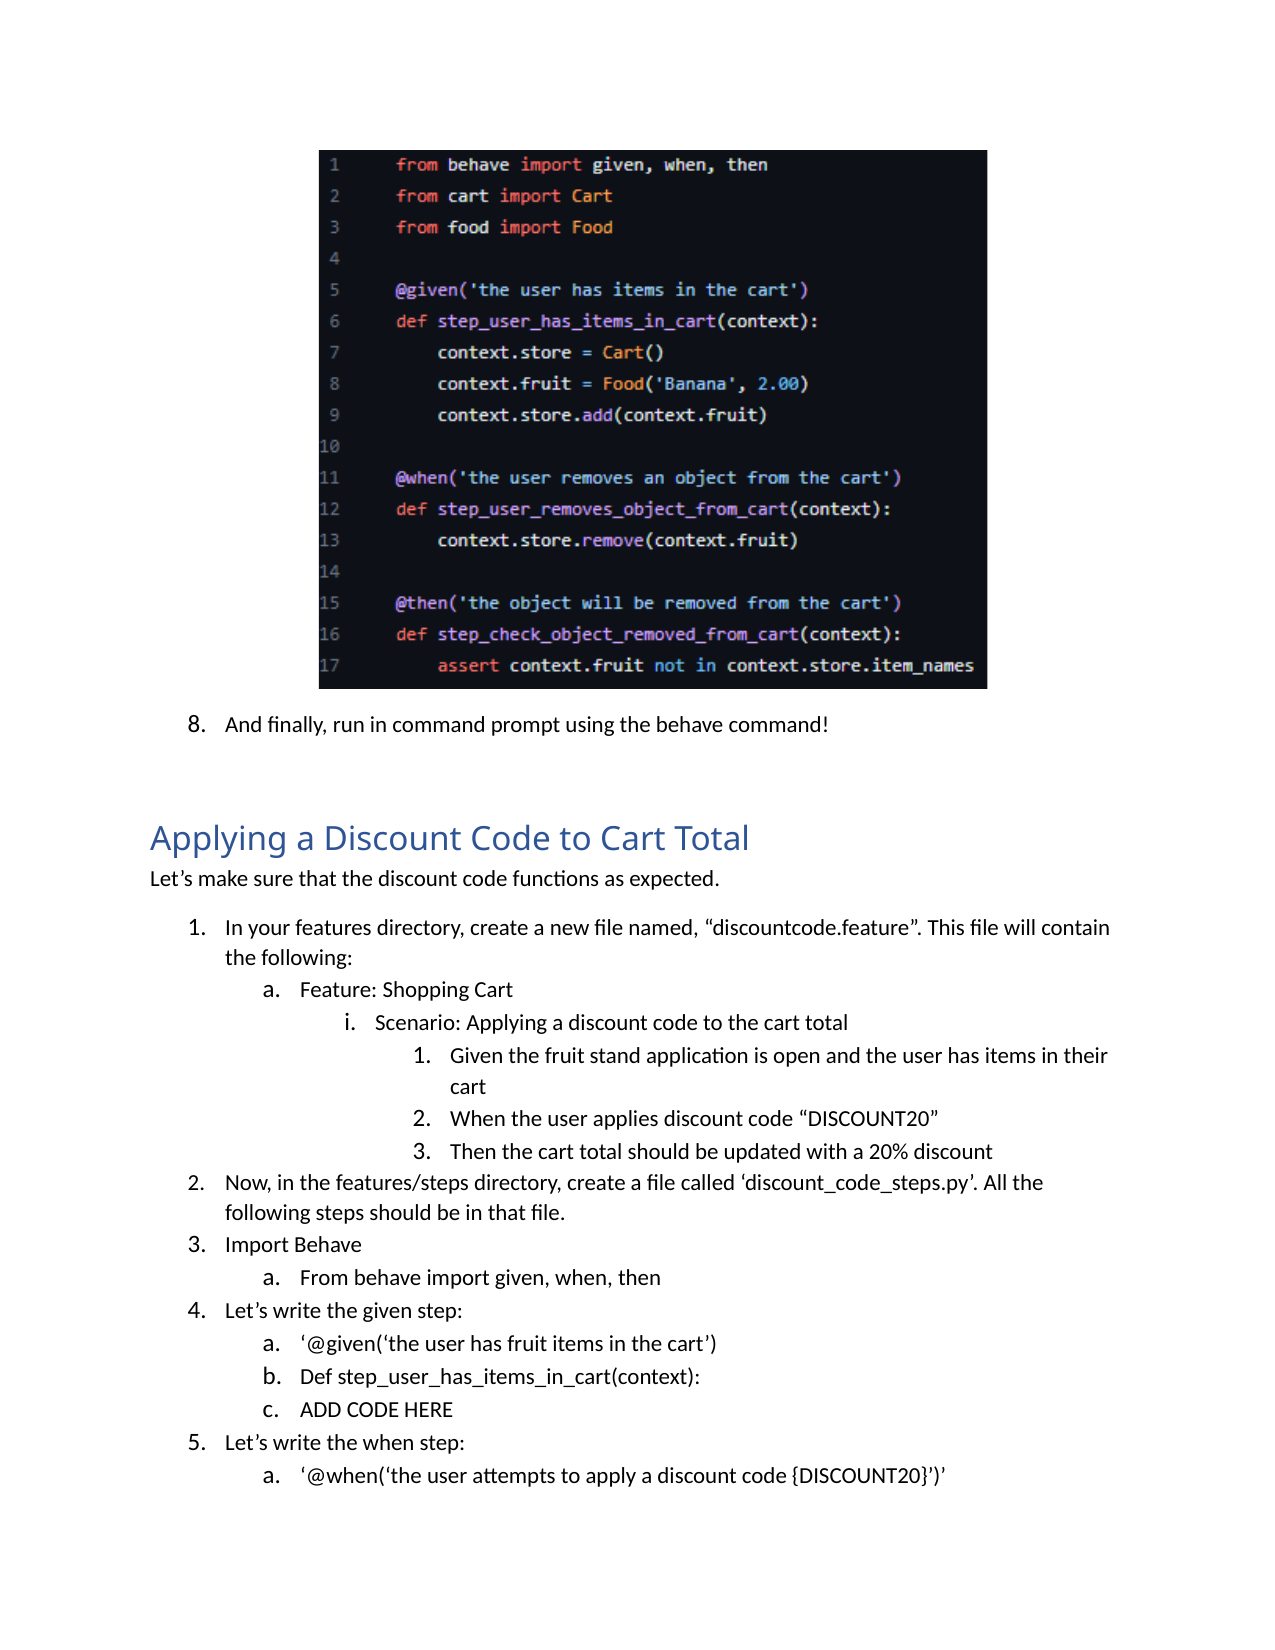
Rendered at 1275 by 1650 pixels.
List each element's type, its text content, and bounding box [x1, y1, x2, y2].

list Feature: Shopping Cart [262, 973, 1125, 1004]
list ADD CODE HERE [262, 1393, 1125, 1424]
list Let’s write the given step: [187, 1294, 1125, 1325]
list When the user applies discount code “DISCOUNT20” [412, 1102, 1125, 1133]
subtitle Applying a Discount Code to Cart Total [150, 766, 1125, 860]
text Let’s make sure that the discount code functions as expected. [150, 864, 1125, 892]
list Let’s write the when step: [187, 1426, 1125, 1457]
list In your features directory, create a new file named, “discountcode.feature”. This file will contain the following: [187, 911, 1125, 971]
list Then the cart total should be updated with a 20% discount [412, 1135, 1125, 1166]
list Given the fruit stand application is open and the user has items in their cart [412, 1039, 1125, 1100]
list Now, in the features/steps directory, create a file called ‘discount_code_steps.py’. All the following steps should be in that file. [187, 1168, 1125, 1226]
list From behave import given, when, then [262, 1261, 1125, 1292]
list ‘@when(‘the user attempts to apply a discount code {DISCOUNT20}’)’ [262, 1459, 1125, 1489]
list Def step_user_has_items_in_cart(context): [262, 1360, 1125, 1391]
list Import Behave [187, 1228, 1125, 1259]
list Scenario: Applying a discount code to the cart total [356, 1006, 1125, 1037]
list ‘@given(‘the user has fruit items in the cart’) [262, 1327, 1125, 1358]
list And finally, run in command prompt using the behave command! [187, 708, 1125, 738]
